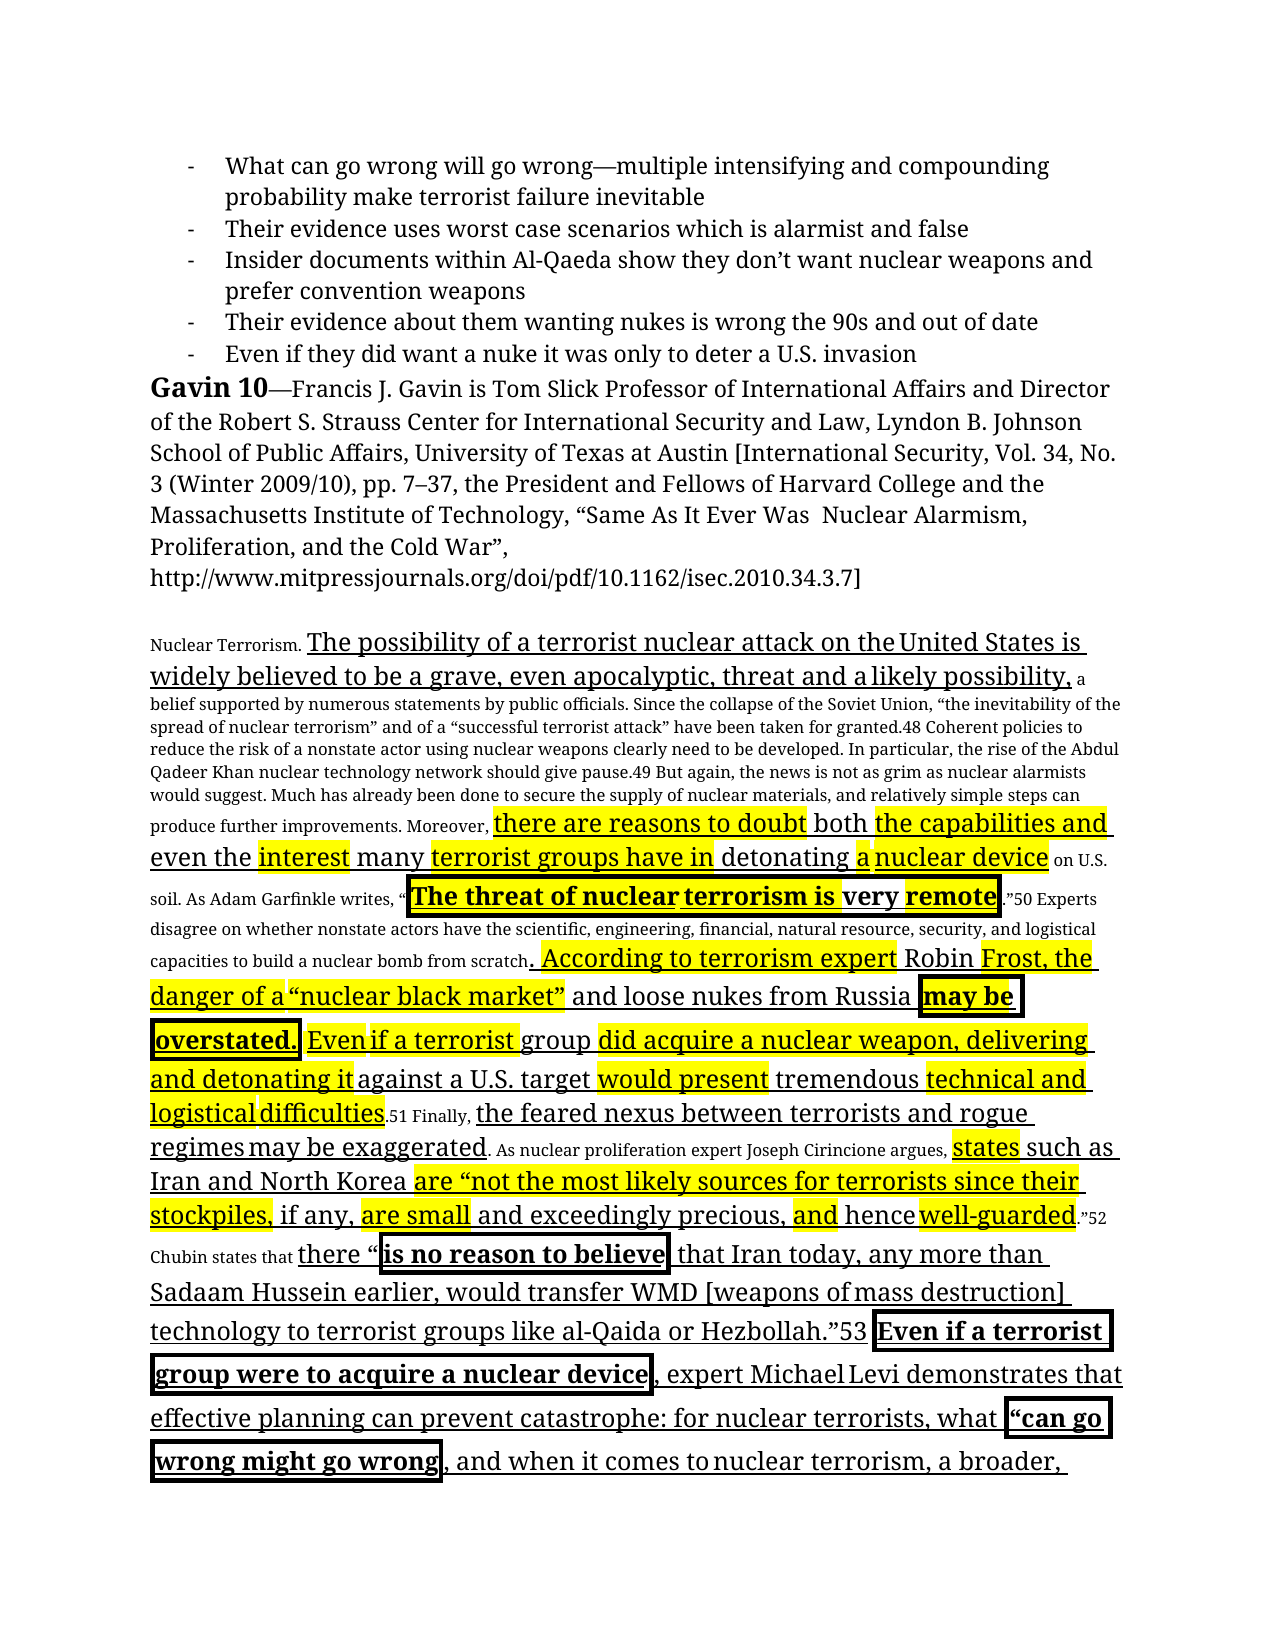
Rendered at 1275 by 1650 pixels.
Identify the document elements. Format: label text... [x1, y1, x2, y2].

text Gavin 10—Francis J. Gavin is Tom Slick Professor of International Affairs and Director of the Robert S. Strauss Center for International Security and Law, Lyndon B. Johnson School of Public Affairs, University of Texas at Austin [International Security, Vol. 34, No. 3 (Winter 2009/10), pp. 7–37, the President and Fellows of Harvard College and the Massachusetts Institute of Technology, “Same As It Ever Was Nuclear Alarmism, Proliferation, and the Cold War”, http://www.mitpressjournals.org/doi/pdf/10.1162/isec.2010.34.3.7] [150, 369, 1125, 593]
list Their evidence about them wanting nukes is wrong the 90s and out of date [187, 306, 1125, 337]
list Their evidence uses worst case scenarios which is alarmist and false [187, 212, 1125, 244]
list What can go wrong will go wrong—multiple intensifying and compounding probability make terrorist failure inevitable [187, 150, 1125, 212]
list Even if they did want a nuke it was only to deter a U.S. invasion [187, 337, 1125, 369]
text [150, 624, 1125, 1483]
list Insider documents within Al-Qaeda show they don’t want nuclear weapons and prefer convention weapons [187, 244, 1125, 306]
